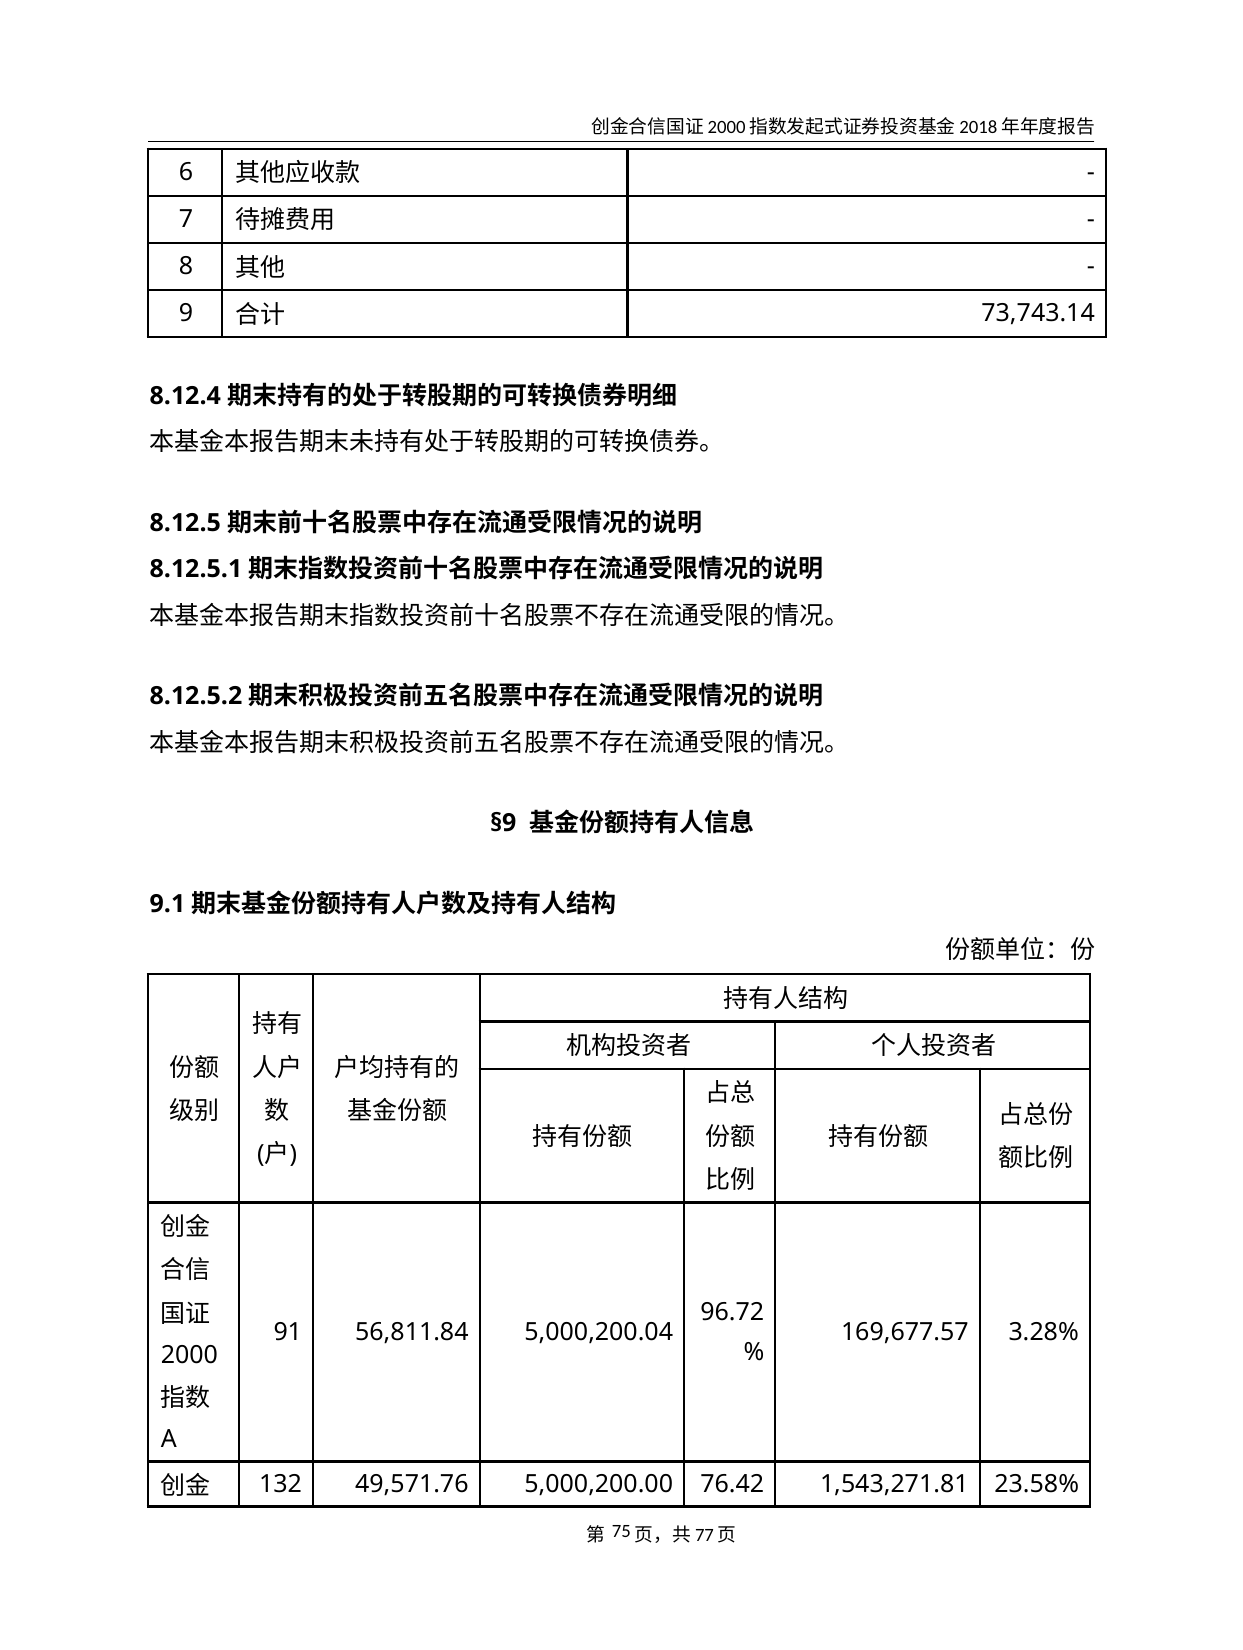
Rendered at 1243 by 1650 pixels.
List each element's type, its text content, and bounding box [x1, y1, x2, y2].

text 本基金本报告期末未持有处于转股期的可转换债券。 [149, 422, 1094, 458]
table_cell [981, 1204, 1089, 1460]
text §9 基金份额持有人信息 [149, 803, 1094, 839]
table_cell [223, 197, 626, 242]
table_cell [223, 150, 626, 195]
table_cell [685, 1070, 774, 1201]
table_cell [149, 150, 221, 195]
text 8.12.5.1 期末指数投资前十名股票中存在流通受限情况的说明 [149, 549, 1094, 585]
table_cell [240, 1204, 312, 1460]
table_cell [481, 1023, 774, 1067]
text 8.12.5.2 期末积极投资前五名股票中存在流通受限情况的说明 [149, 676, 1094, 712]
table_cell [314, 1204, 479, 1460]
text 8.12.4 期末持有的处于转股期的可转换债券明细 [149, 375, 1094, 411]
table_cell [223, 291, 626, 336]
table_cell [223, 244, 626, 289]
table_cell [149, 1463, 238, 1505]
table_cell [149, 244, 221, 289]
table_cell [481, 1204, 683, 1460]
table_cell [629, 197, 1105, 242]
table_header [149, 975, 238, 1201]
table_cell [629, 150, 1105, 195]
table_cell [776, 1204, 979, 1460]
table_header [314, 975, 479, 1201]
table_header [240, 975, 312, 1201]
text 份额单位：份 [149, 930, 1094, 966]
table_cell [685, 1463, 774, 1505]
text 9.1 期末基金份额持有人户数及持有人结构 [149, 883, 1094, 919]
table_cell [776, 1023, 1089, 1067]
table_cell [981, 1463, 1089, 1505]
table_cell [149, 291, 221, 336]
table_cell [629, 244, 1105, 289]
text 本基金本报告期末积极投资前五名股票不存在流通受限的情况。 [149, 722, 1094, 758]
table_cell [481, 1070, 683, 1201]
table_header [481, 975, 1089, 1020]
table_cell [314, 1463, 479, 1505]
text 8.12.5 期末前十名股票中存在流通受限情况的说明 [149, 502, 1094, 538]
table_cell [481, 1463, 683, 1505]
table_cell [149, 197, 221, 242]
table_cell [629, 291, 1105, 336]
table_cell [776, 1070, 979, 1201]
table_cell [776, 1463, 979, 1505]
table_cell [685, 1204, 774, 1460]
text 本基金本报告期末指数投资前十名股票不存在流通受限的情况。 [149, 595, 1094, 631]
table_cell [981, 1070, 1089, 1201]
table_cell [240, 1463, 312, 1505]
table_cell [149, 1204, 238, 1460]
